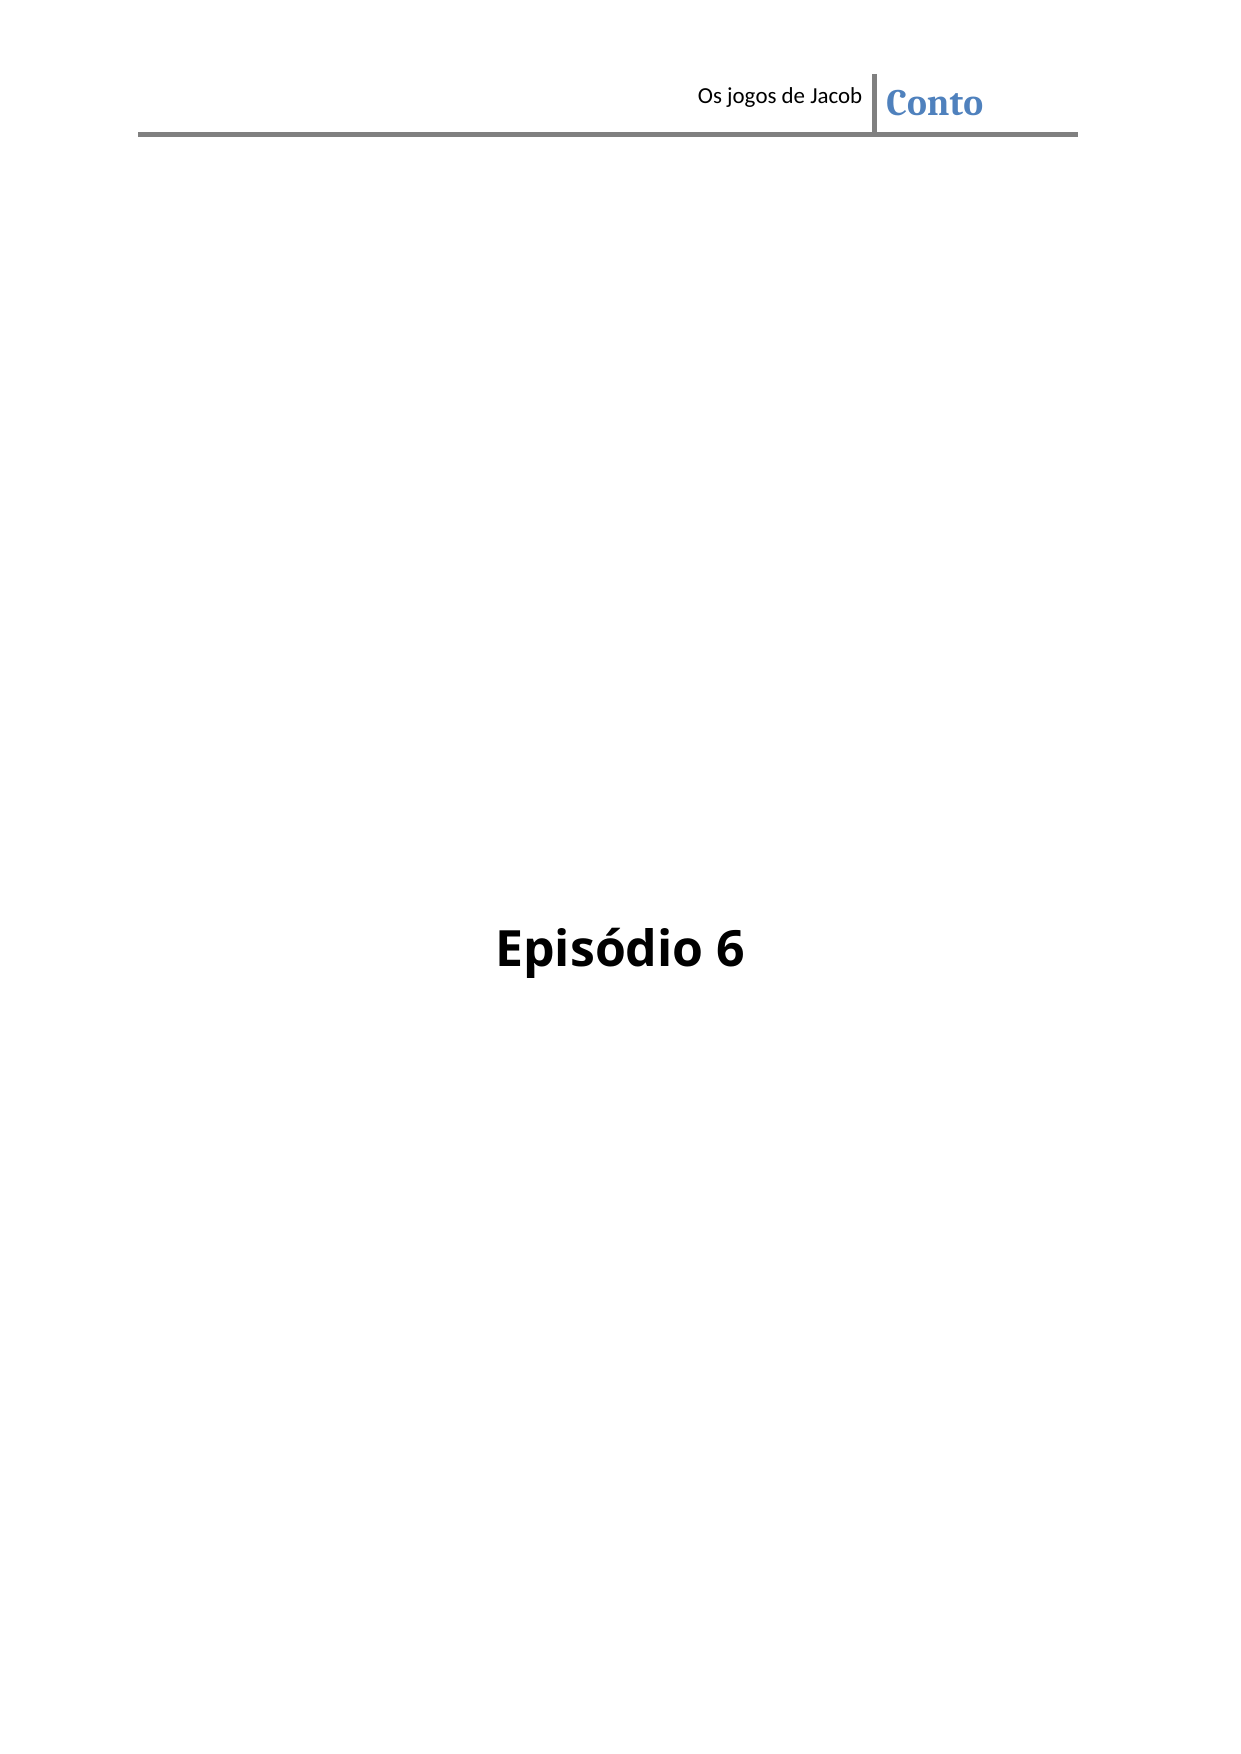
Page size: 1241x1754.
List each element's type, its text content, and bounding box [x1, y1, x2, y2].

text Episódio 6 [150, 913, 1090, 981]
